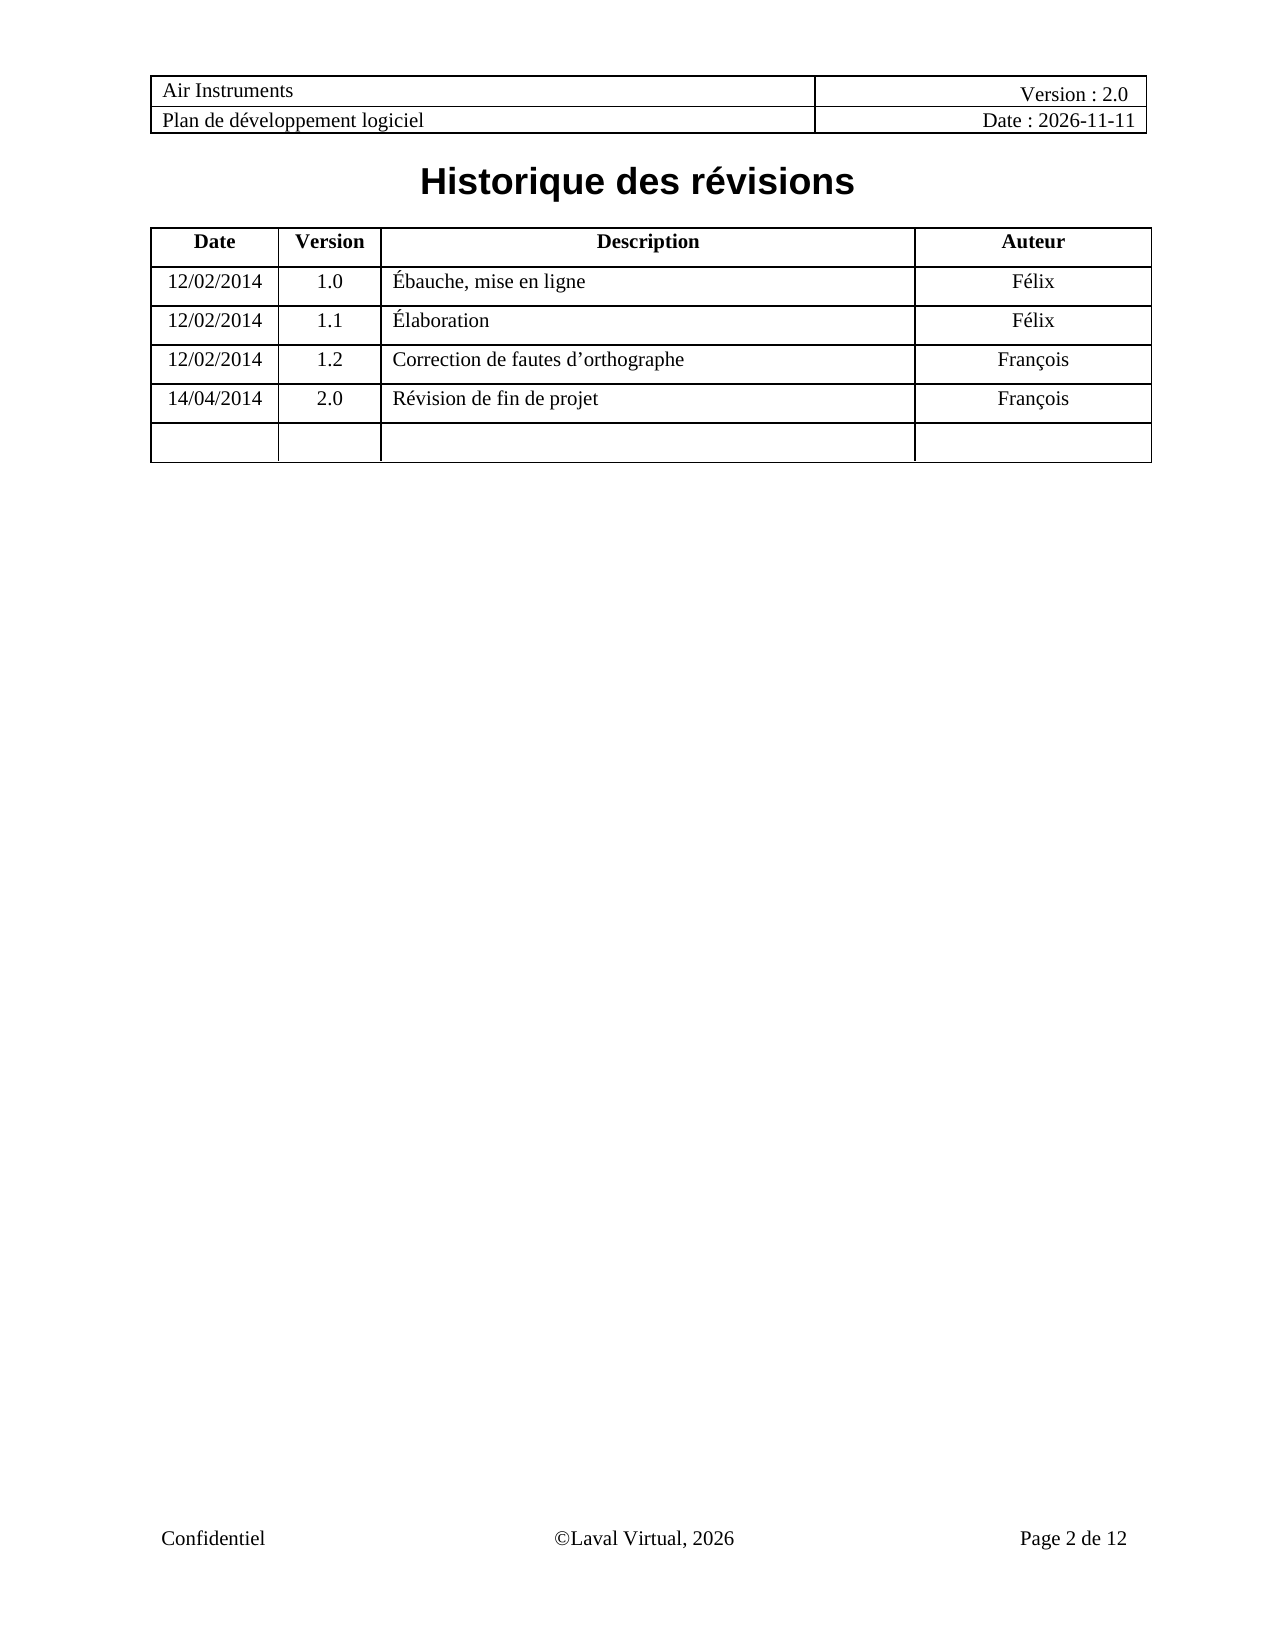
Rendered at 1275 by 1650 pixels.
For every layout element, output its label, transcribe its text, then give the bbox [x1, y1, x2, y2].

table_cell Correction de fautes d’orthographe [382, 346, 914, 383]
table_cell François [916, 346, 1151, 383]
table_cell 1.2 [279, 346, 380, 383]
table_cell [916, 424, 1151, 461]
table_cell 1.1 [279, 307, 380, 344]
table_cell Ébauche, mise en ligne [382, 268, 914, 305]
table_header Date [152, 229, 278, 266]
table_header Version [279, 229, 380, 266]
table_header Auteur [916, 229, 1151, 266]
table_cell Félix [916, 307, 1151, 344]
table_cell [382, 424, 914, 461]
table_cell 12/02/2014 [152, 307, 278, 344]
table_cell Élaboration [382, 307, 914, 344]
table_cell [152, 424, 278, 461]
table_header Description [382, 229, 914, 266]
table_cell 12/02/2014 [152, 346, 278, 383]
title Historique des révisions [150, 159, 1125, 202]
table_cell Félix [916, 268, 1151, 305]
table_cell François [916, 385, 1151, 422]
table_cell 12/02/2014 [152, 268, 278, 305]
table_cell 1.0 [279, 268, 380, 305]
table_cell 2.0 [279, 385, 380, 422]
table_cell [279, 424, 380, 461]
table_cell 14/04/2014 [152, 385, 278, 422]
table_cell Révision de fin de projet [382, 385, 914, 422]
